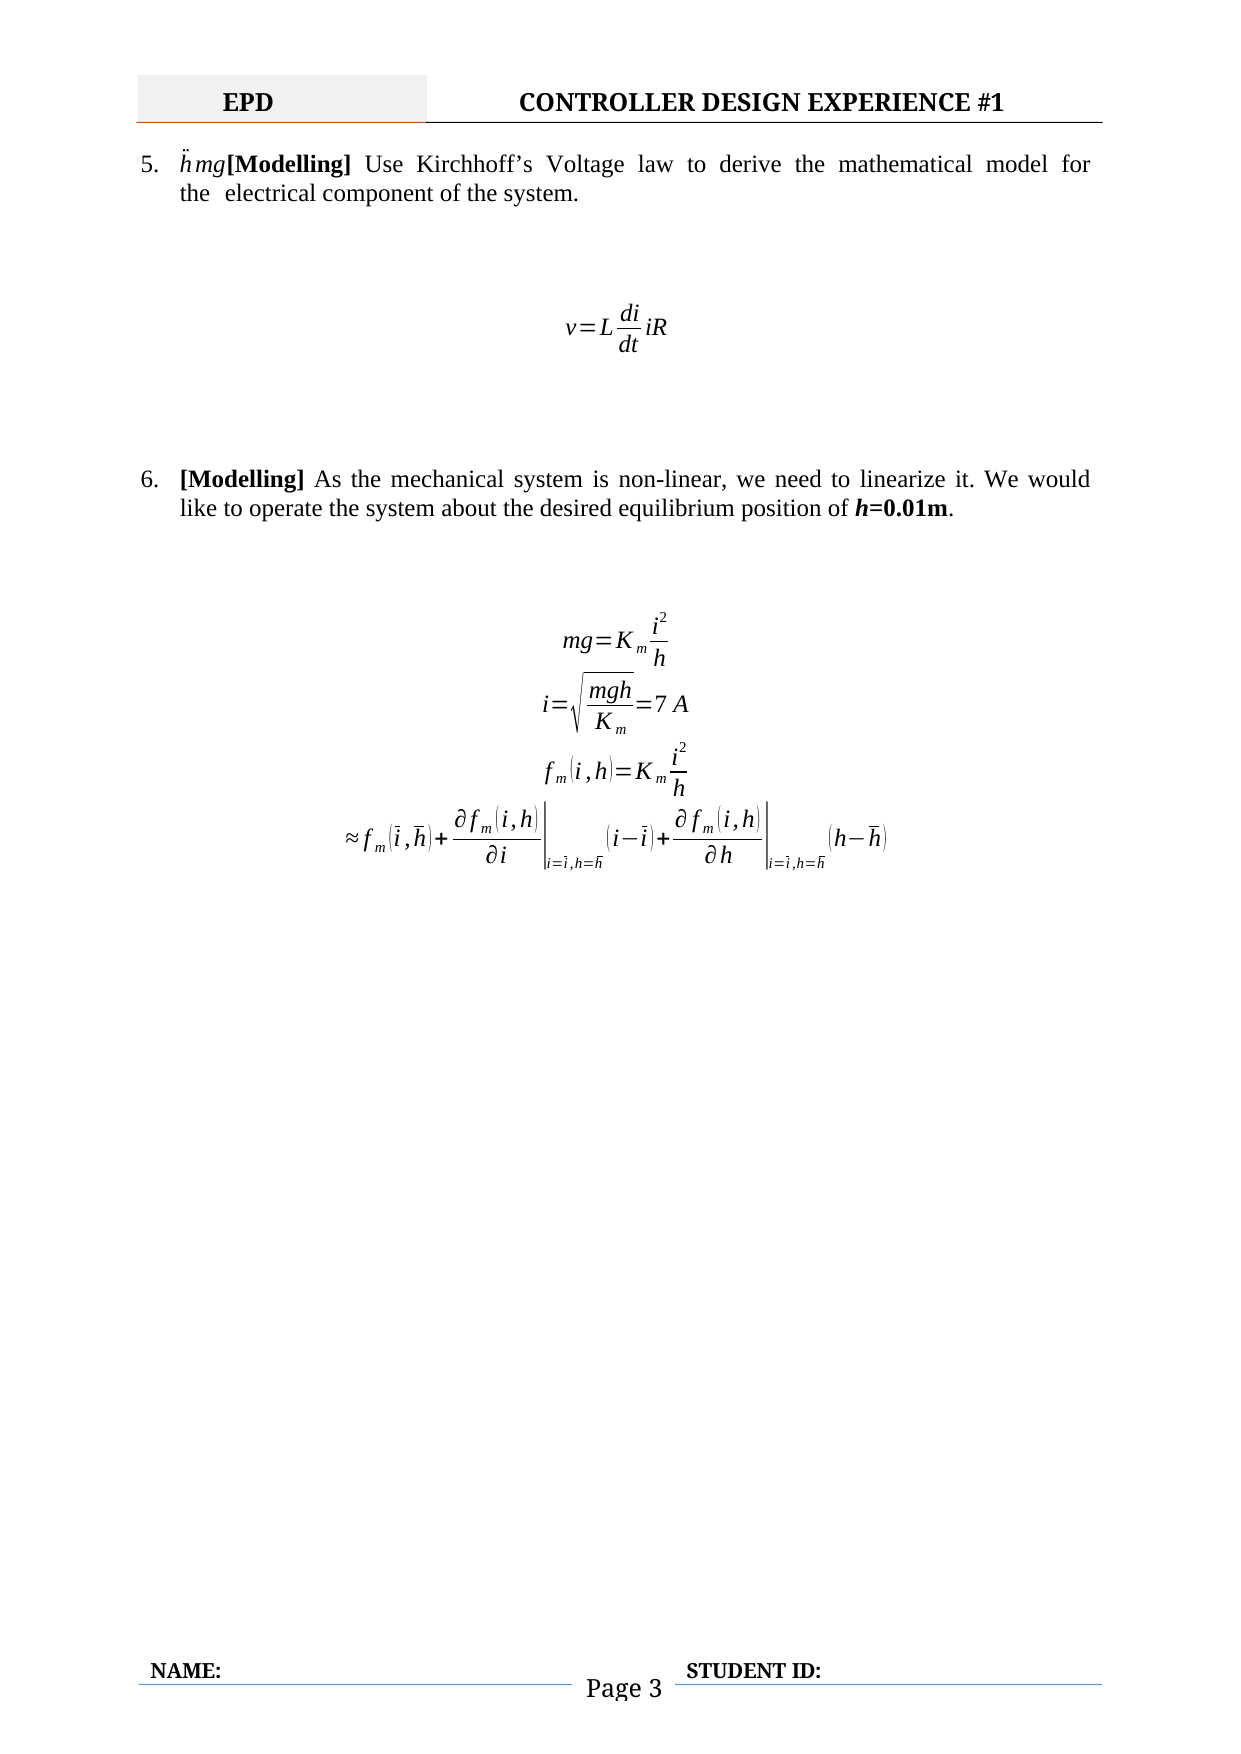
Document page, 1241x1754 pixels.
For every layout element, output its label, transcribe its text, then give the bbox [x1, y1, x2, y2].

list [Modelling] As the mechanical system is non-linear, we need to linearize it. We would like to operate the system about the desired equilibrium position of h=0.01m. [140, 464, 1090, 522]
list [Modelling] Use Kirchhoff’s Voltage law to derive the mathematical model for the electrical component of the system. [140, 149, 1090, 206]
